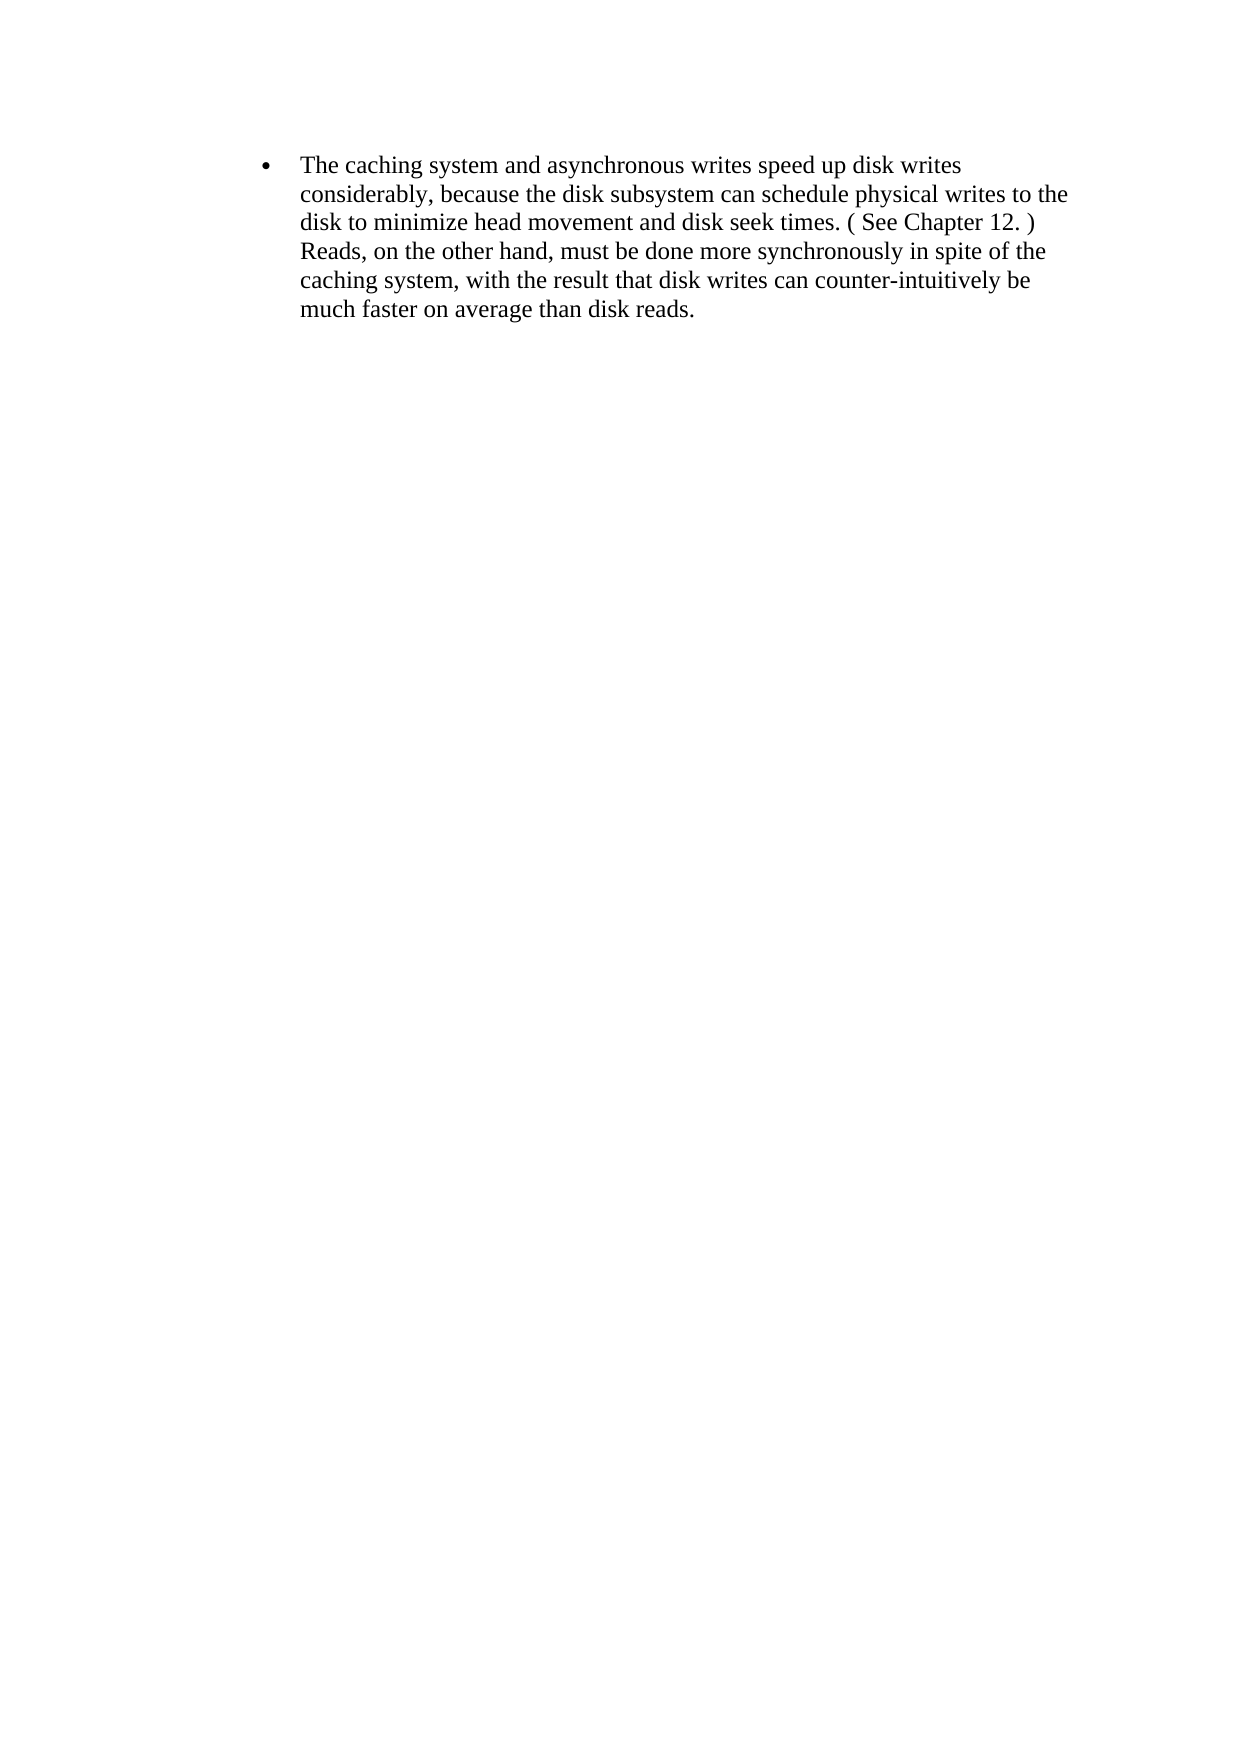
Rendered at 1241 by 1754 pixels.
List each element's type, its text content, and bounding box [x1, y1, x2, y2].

list The caching system and asynchronous writes speed up disk writes considerably, because the disk subsystem can schedule physical writes to the disk to minimize head movement and disk seek times. ( See Chapter 12. ) Reads, on the other hand, must be done more synchronously in spite of the caching system, with the result that disk writes can counter-intuitively be much faster on average than disk reads. [262, 150, 1090, 322]
